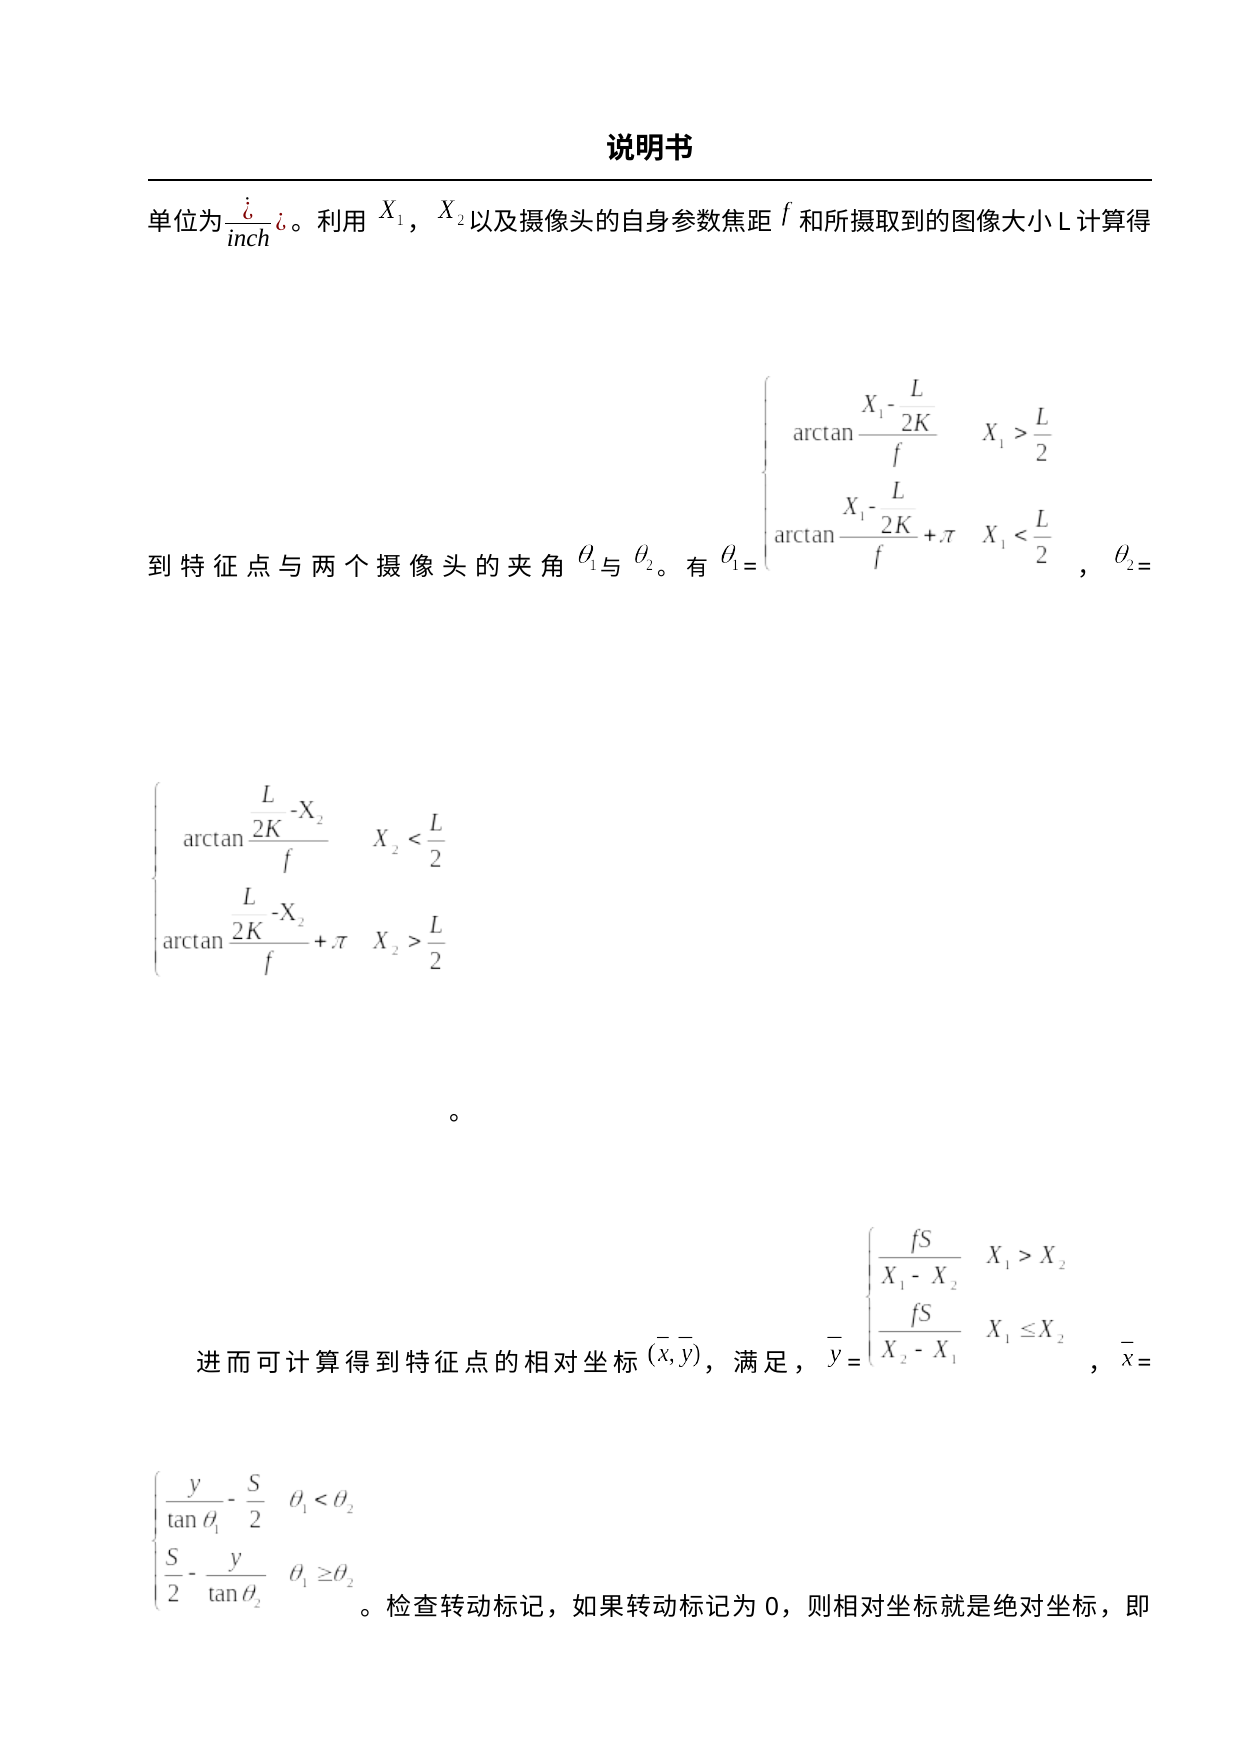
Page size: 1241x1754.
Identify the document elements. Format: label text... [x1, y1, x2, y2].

text 对提取到的特征集取平均值，即= =1,2, 将和除以摄像头的DPI，统一和摄像头焦距f的量纲，即=*25.4(mm) ，=*25.4(mm) ,K为DPI的具体数值，单位为 。利用 ，以及摄像头的自身参数焦距和所摄取到的图像大小L计算得到特征点与两个摄像头的夹角与。有= ，=。 [148, 192, 1152, 1134]
text 进而可计算得到特征点的相对坐标，满足，= ，=。检查转动标记，如果转动标记为0，则相对坐标就是绝对坐标，即=，继续执行。如果转动标记为1，则还需将相对坐标投影至原坐标系中，具体的投影关系如下： [148, 1222, 1152, 1628]
